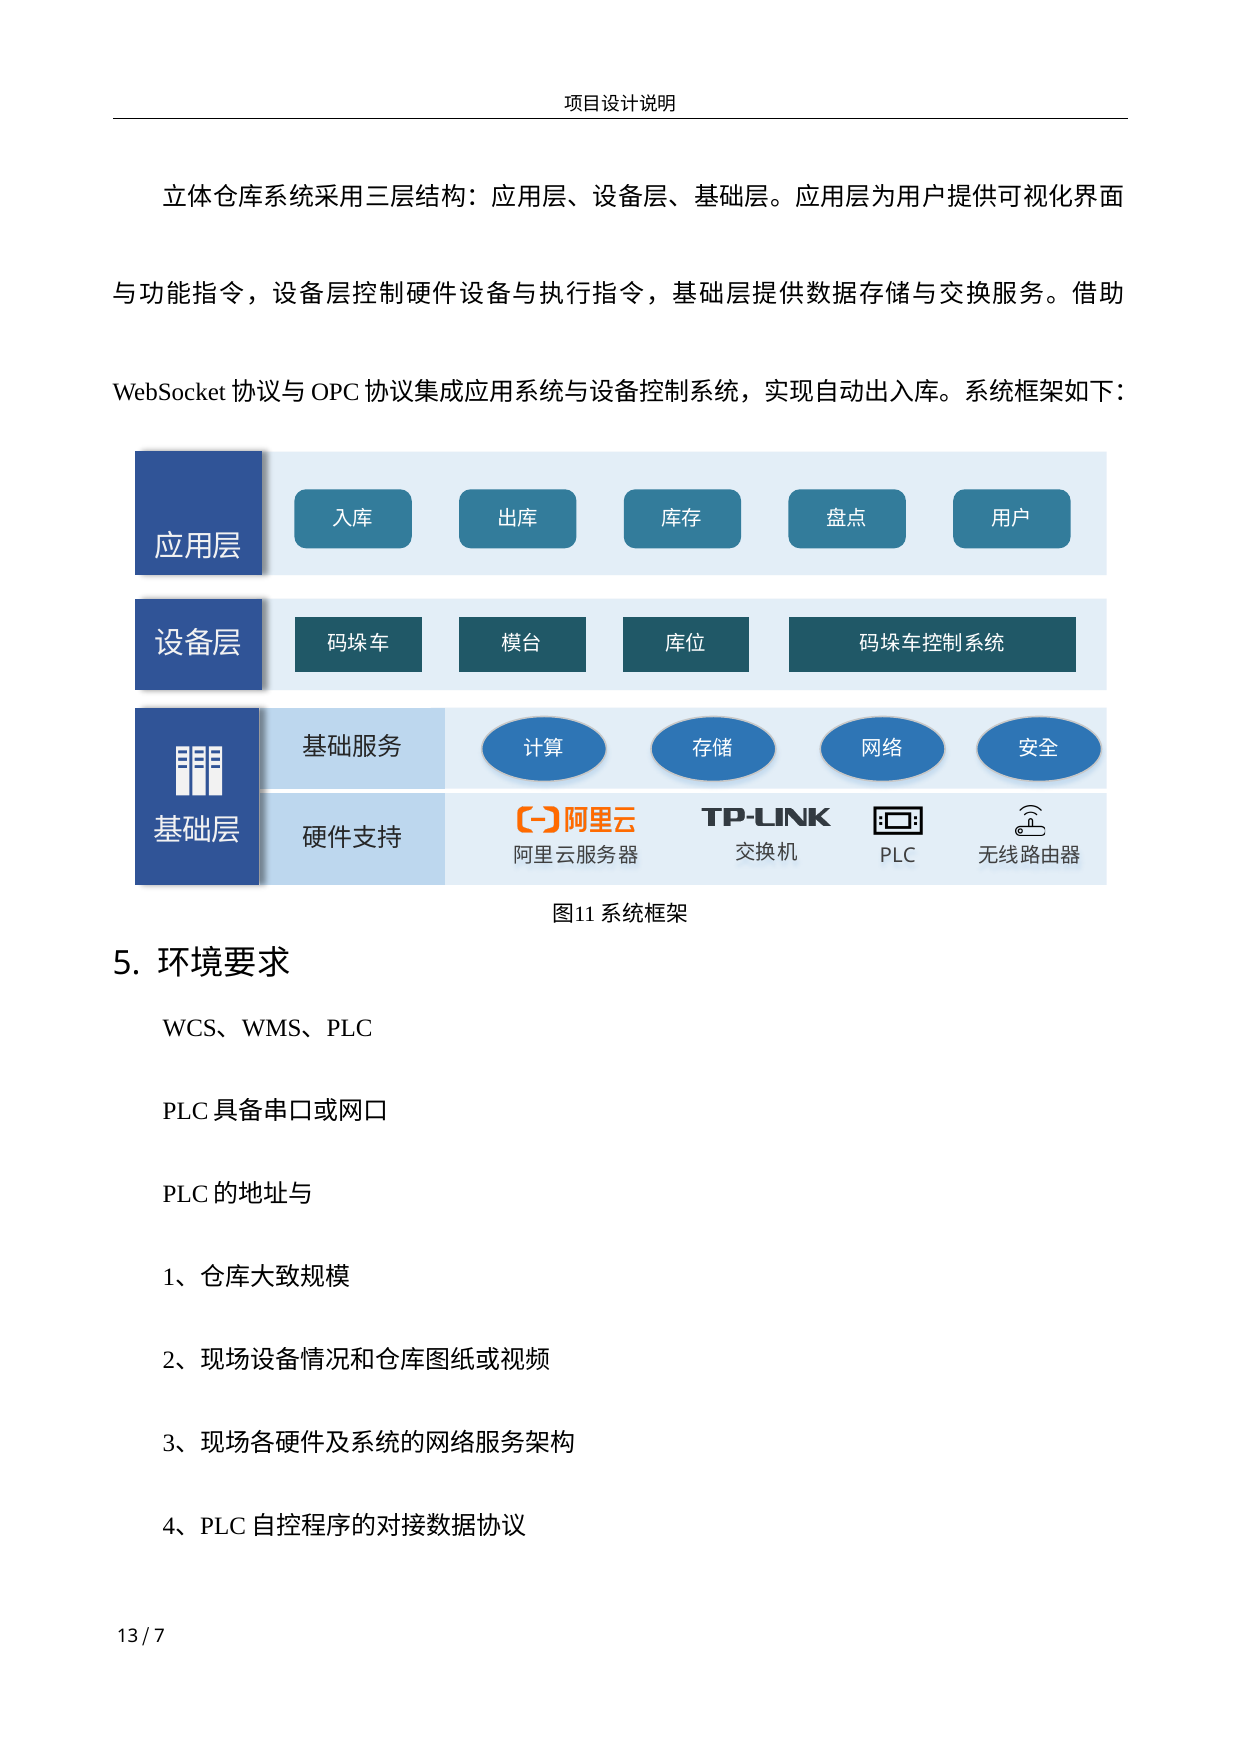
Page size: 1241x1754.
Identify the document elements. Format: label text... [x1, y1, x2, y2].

text 2、现场设备情况和仓库图纸或视频 [112, 1325, 1128, 1390]
text 1、仓库大致规模 [112, 1242, 1128, 1307]
text PLC具备串口或网口 [112, 1076, 1128, 1141]
text WCS、WMS、PLC [112, 993, 1128, 1058]
text 立体仓库系统采用三层结构：应用层、设备层、基础层。应用层为用户提供可视化界面与功能指令，设备层控制硬件设备与执行指令，基础层提供数据存储与交换服务。借助WebSocket协议与OPC协议集成应用系统与设备控制系统，实现自动出入库。系统框架如下： [112, 162, 1128, 422]
text PLC的地址与 [112, 1159, 1128, 1224]
text 环境要求 [112, 928, 1128, 993]
text 系统框架 [112, 895, 1128, 928]
text 4、PLC自控程序的对接数据协议 [112, 1491, 1128, 1556]
text 3、现场各硬件及系统的网络服务架构 [112, 1408, 1128, 1473]
